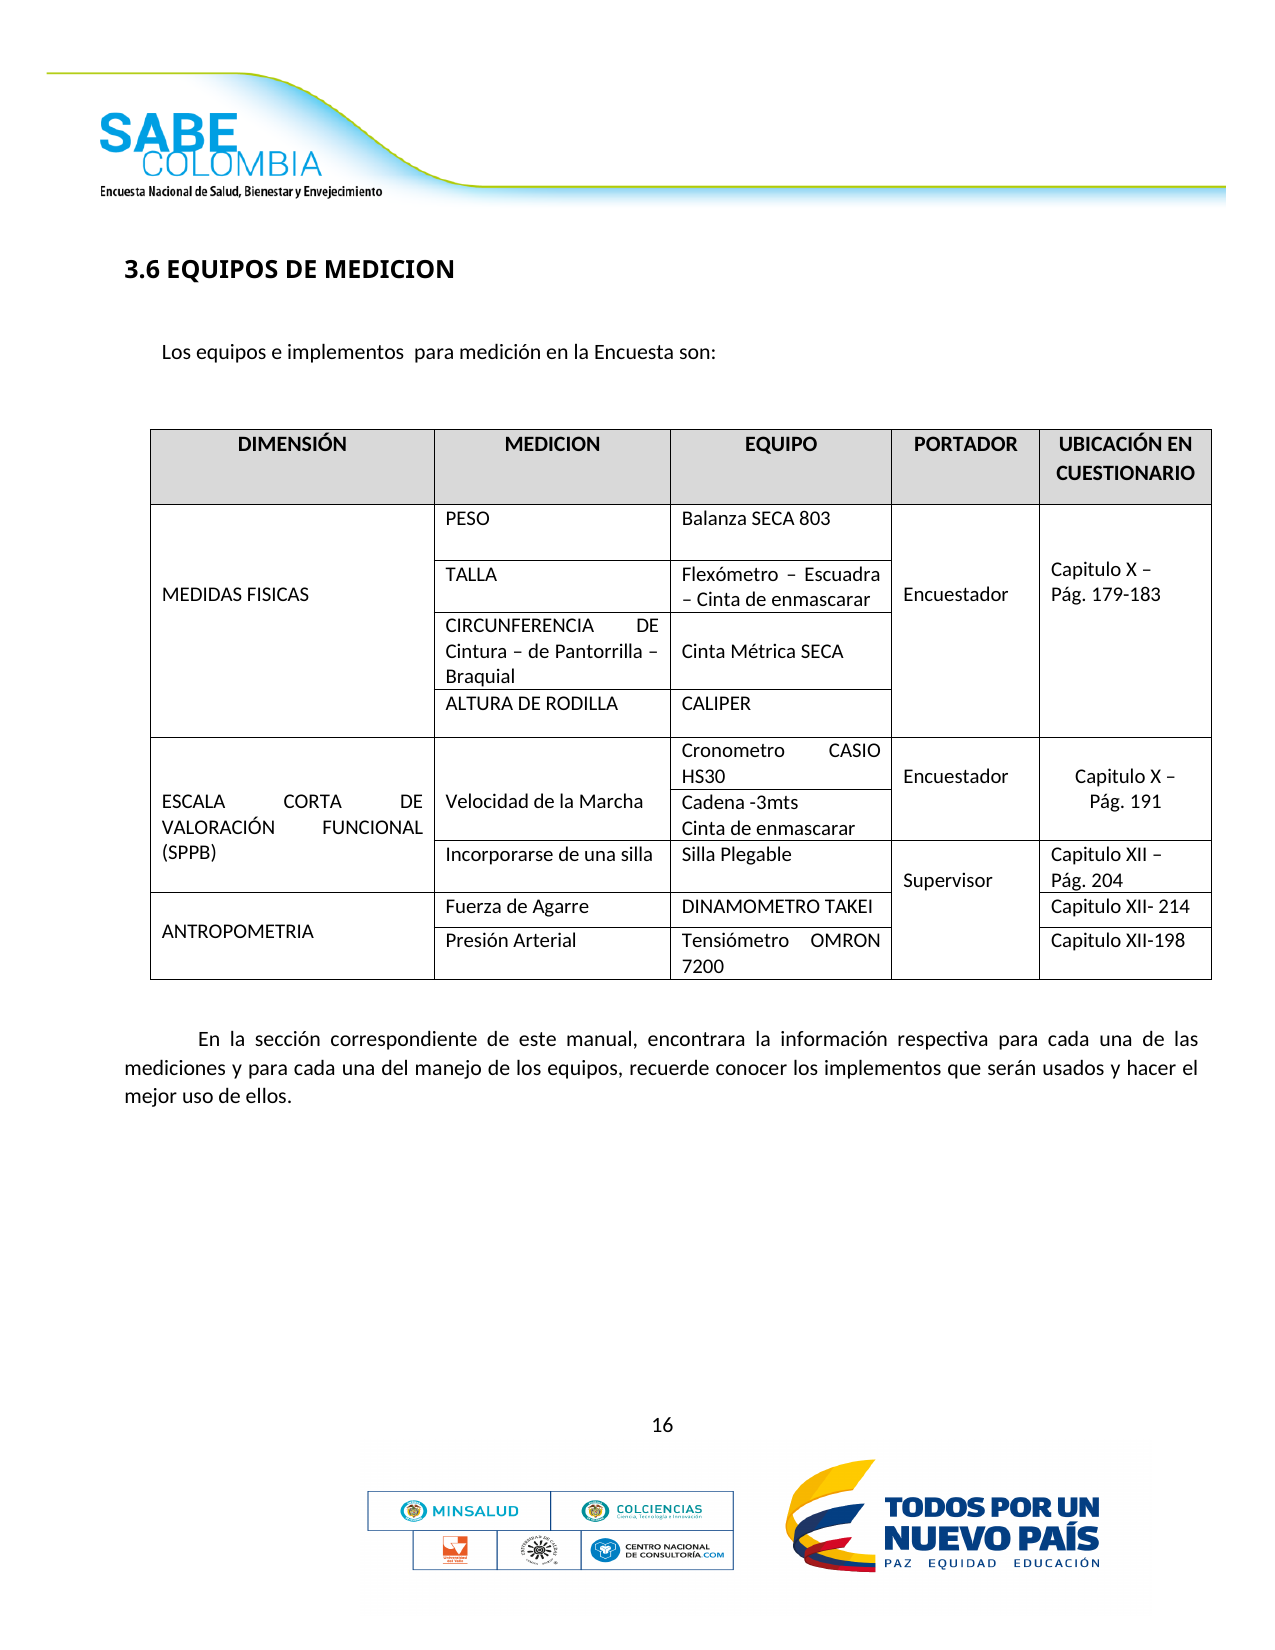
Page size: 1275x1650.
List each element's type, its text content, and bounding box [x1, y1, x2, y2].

table_header DIMENSIÓN [151, 430, 434, 504]
table_cell DINAMOMETRO TAKEI [671, 893, 891, 927]
table_cell Velocidad de la Marcha [435, 738, 670, 840]
table_cell ANTROPOMETRIA [151, 893, 434, 978]
table_cell Capitulo XII-198 [1040, 928, 1211, 978]
picture [44, 46, 1226, 235]
table_cell Silla Plegable [671, 841, 891, 892]
table_cell Supervisor [892, 841, 1039, 978]
table_cell CIRCUNFERENCIA DE Cintura – de Pantorrilla – Braquial [435, 613, 670, 689]
table_header UBICACIÓN EN CUESTIONARIO [1040, 430, 1211, 504]
table_cell Incorporarse de una silla [435, 841, 670, 892]
table_cell ESCALA CORTA DE VALORACIÓN FUNCIONAL (SPPB) [151, 738, 434, 892]
table_cell Capitulo XII- 214 [1040, 893, 1211, 927]
table_cell PESO [435, 505, 670, 560]
table_cell TALLA [435, 561, 670, 612]
table_cell Fuerza de Agarre [435, 893, 670, 927]
table_cell Encuestador [892, 505, 1039, 737]
table_cell Cadena -3mts Cinta de enmascarar [671, 790, 891, 840]
table_cell Capitulo X – Pág. 179-183 [1040, 505, 1211, 737]
table_cell Capitulo XII – Pág. 204 [1040, 841, 1211, 892]
table_cell Encuestador [892, 738, 1039, 840]
text En la sección correspondiente de este manual, encontrara la información respectiva para cada una de las mediciones y para cada una del manejo de los equipos, recuerde conocer los implementos que serán usados y hacer el mejor uso de ellos. [124, 1025, 1200, 1109]
table_cell MEDIDAS FISICAS [151, 505, 434, 737]
table_cell Tensiómetro OMRON 7200 [671, 928, 891, 978]
table_cell Balanza SECA 803 [671, 505, 891, 560]
table_cell CALIPER [671, 690, 891, 737]
table_cell Flexómetro – Escuadra – Cinta de enmascarar [671, 561, 891, 612]
table_header PORTADOR [892, 430, 1039, 504]
subtitle 3.6 EQUIPOS DE MEDICION [124, 235, 1200, 286]
table_header EQUIPO [671, 430, 891, 504]
table_cell Cinta Métrica SECA [671, 613, 891, 689]
table_cell Presión Arterial [435, 928, 670, 978]
table_cell Cronometro CASIO HS30 [671, 738, 891, 788]
table_cell ALTURA DE RODILLA [435, 690, 670, 737]
table_header MEDICION [435, 430, 670, 504]
table_cell Capitulo X – Pág. 191 [1040, 738, 1211, 840]
text Los equipos e implementos para medición en la Encuesta son: [162, 338, 1200, 365]
picture [358, 1439, 1151, 1615]
